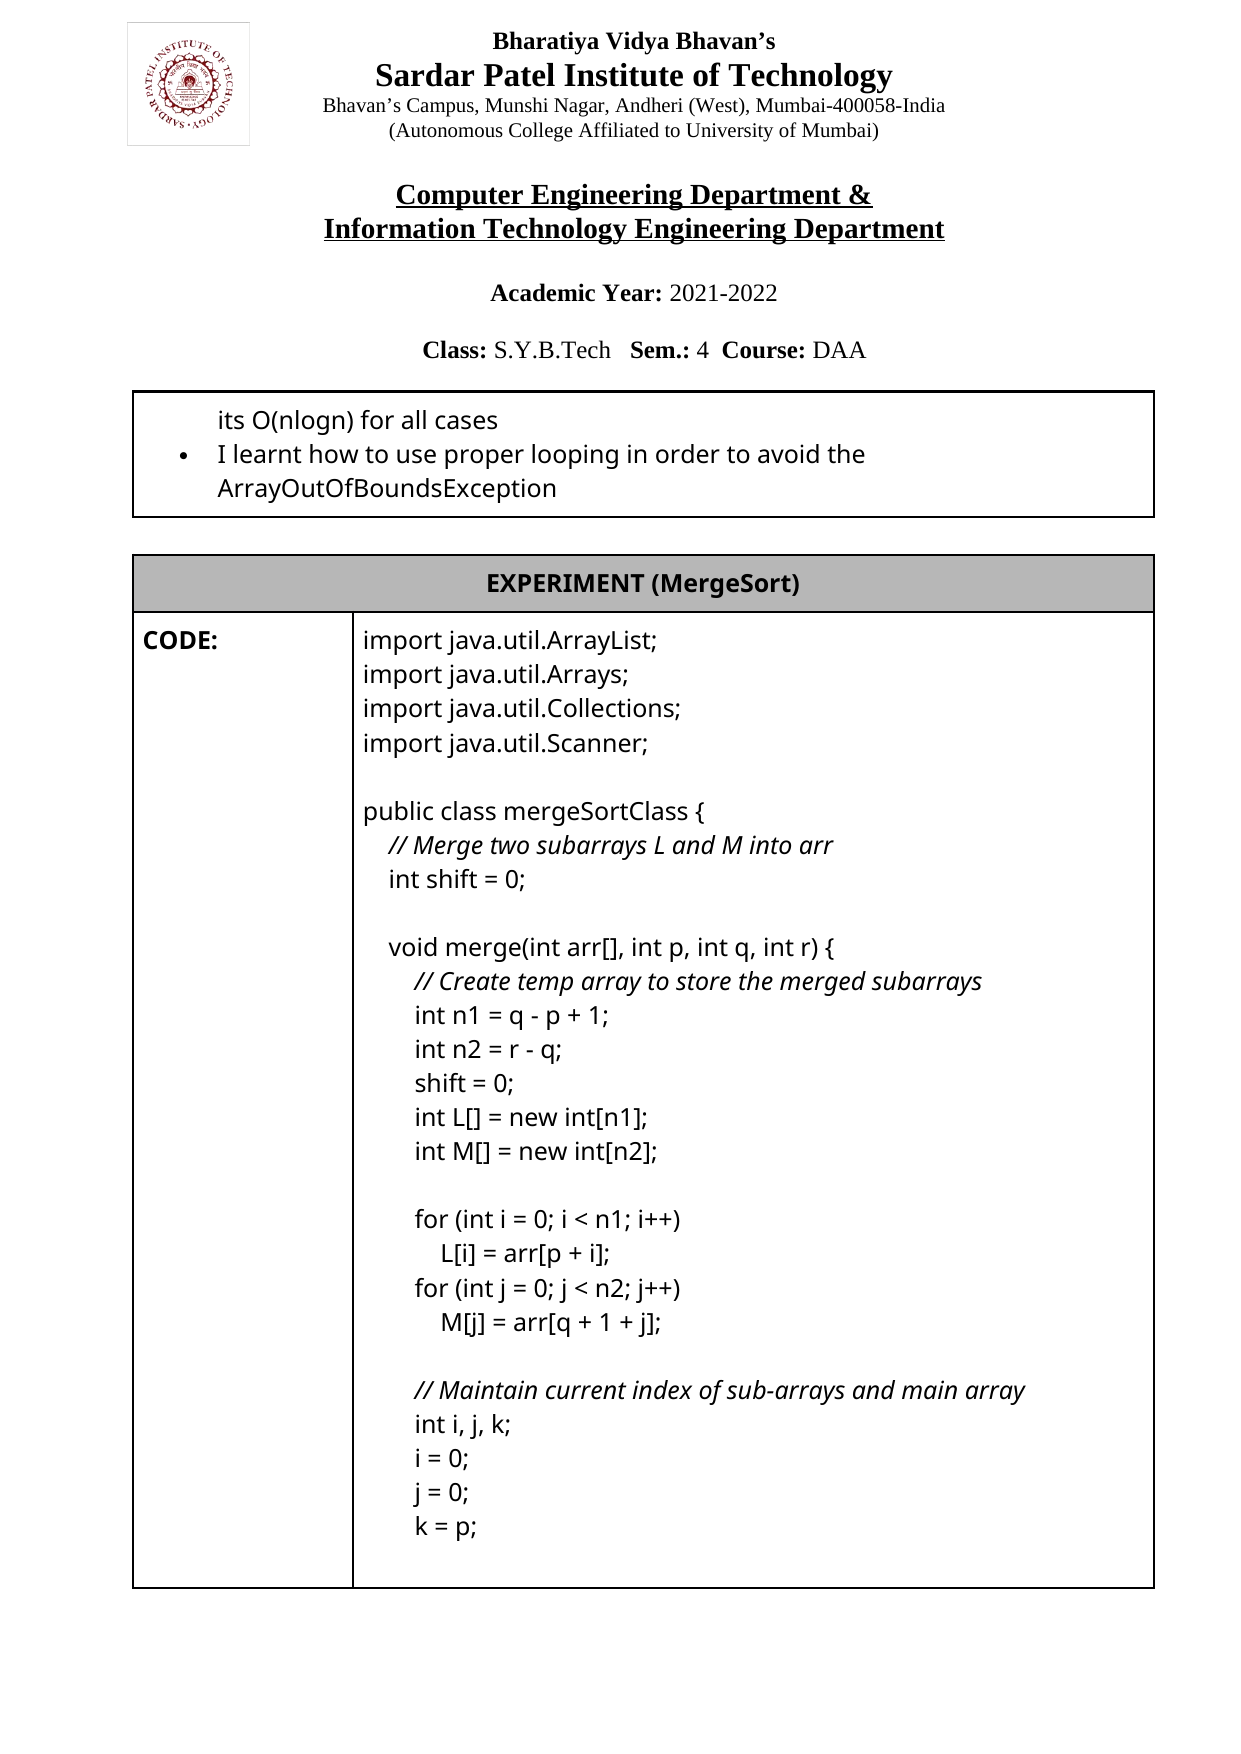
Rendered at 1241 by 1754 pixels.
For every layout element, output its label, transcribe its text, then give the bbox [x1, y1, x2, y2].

table_cell CODE: [134, 613, 352, 1587]
picture [127, 22, 250, 146]
table_header EXPERIMENT (MergeSort) [134, 556, 1153, 611]
